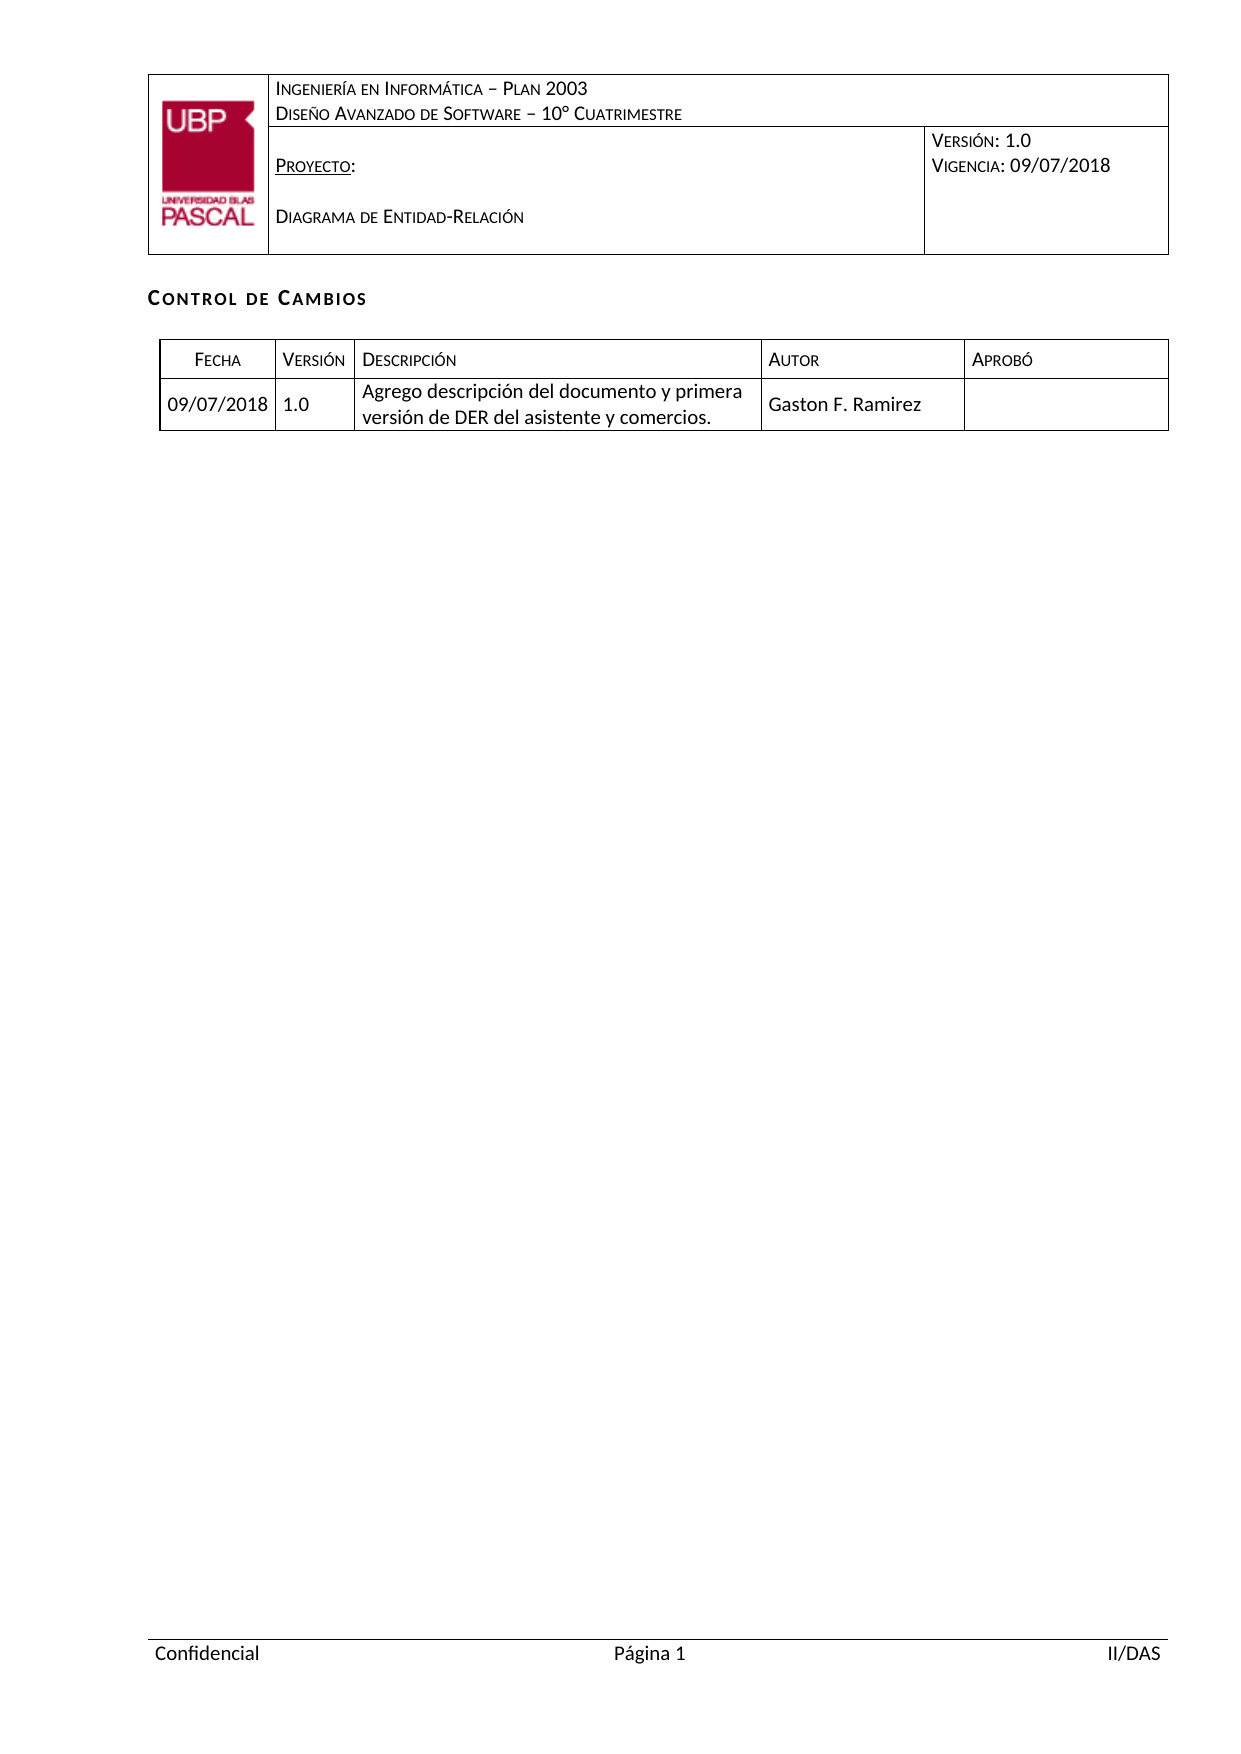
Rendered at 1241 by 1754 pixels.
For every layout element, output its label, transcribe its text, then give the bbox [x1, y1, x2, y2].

table_cell Agrego descripción del documento y primera versión de DER del asistente y comercios. [355, 379, 761, 429]
text Control de Cambios [148, 283, 1152, 311]
table_cell 1.0 [276, 379, 354, 429]
table_header Autor [762, 340, 964, 378]
table_header Versión [276, 340, 354, 378]
picture [161, 100, 255, 229]
table_cell [965, 379, 1168, 429]
table_header Fecha [161, 340, 275, 378]
table_header Descripción [355, 340, 761, 378]
table_cell 09/07/2018 [161, 379, 275, 429]
table_header Aprobó [965, 340, 1168, 378]
table_cell Gaston F. Ramirez [762, 379, 964, 429]
